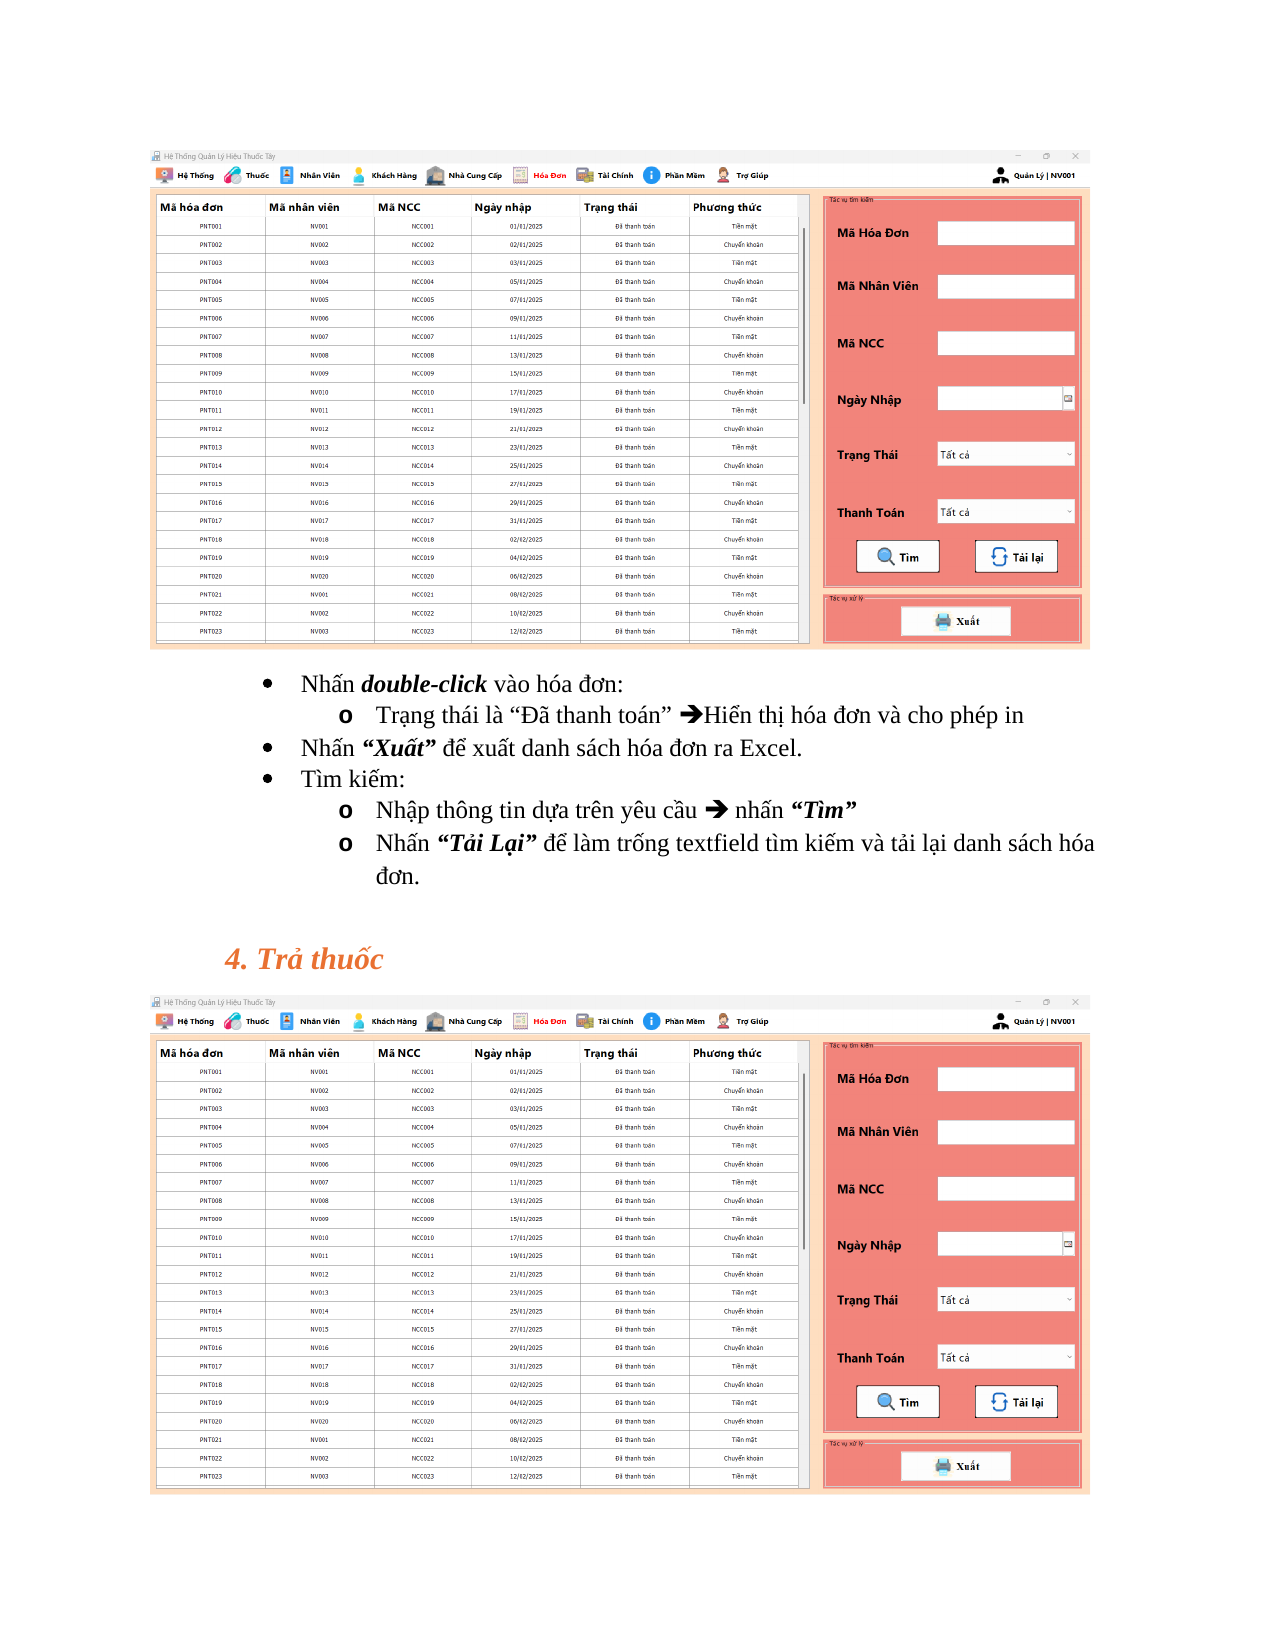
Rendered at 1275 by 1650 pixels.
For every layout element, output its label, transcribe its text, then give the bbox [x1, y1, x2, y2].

list Trạng thái là “Đã thanh toán” Hiển thị hóa đơn và cho phép in [338, 700, 1125, 731]
list Nhấn “Tải Lại” để làm trống textfield tìm kiếm và tải lại danh sách hóa đơn. [338, 828, 1125, 890]
list Nhấn “Xuất” để xuất danh sách hóa đơn ra Excel. [263, 733, 1125, 762]
picture [150, 150, 1091, 650]
list Nhấn double-click vào hóa đơn: [263, 669, 1125, 697]
text 4. Trả thuốc [150, 940, 1125, 976]
list Nhập thông tin dựa trên yêu cầu nhấn “Tìm” [338, 795, 1125, 826]
picture [150, 995, 1091, 1495]
list Tìm kiếm: [263, 764, 1125, 793]
